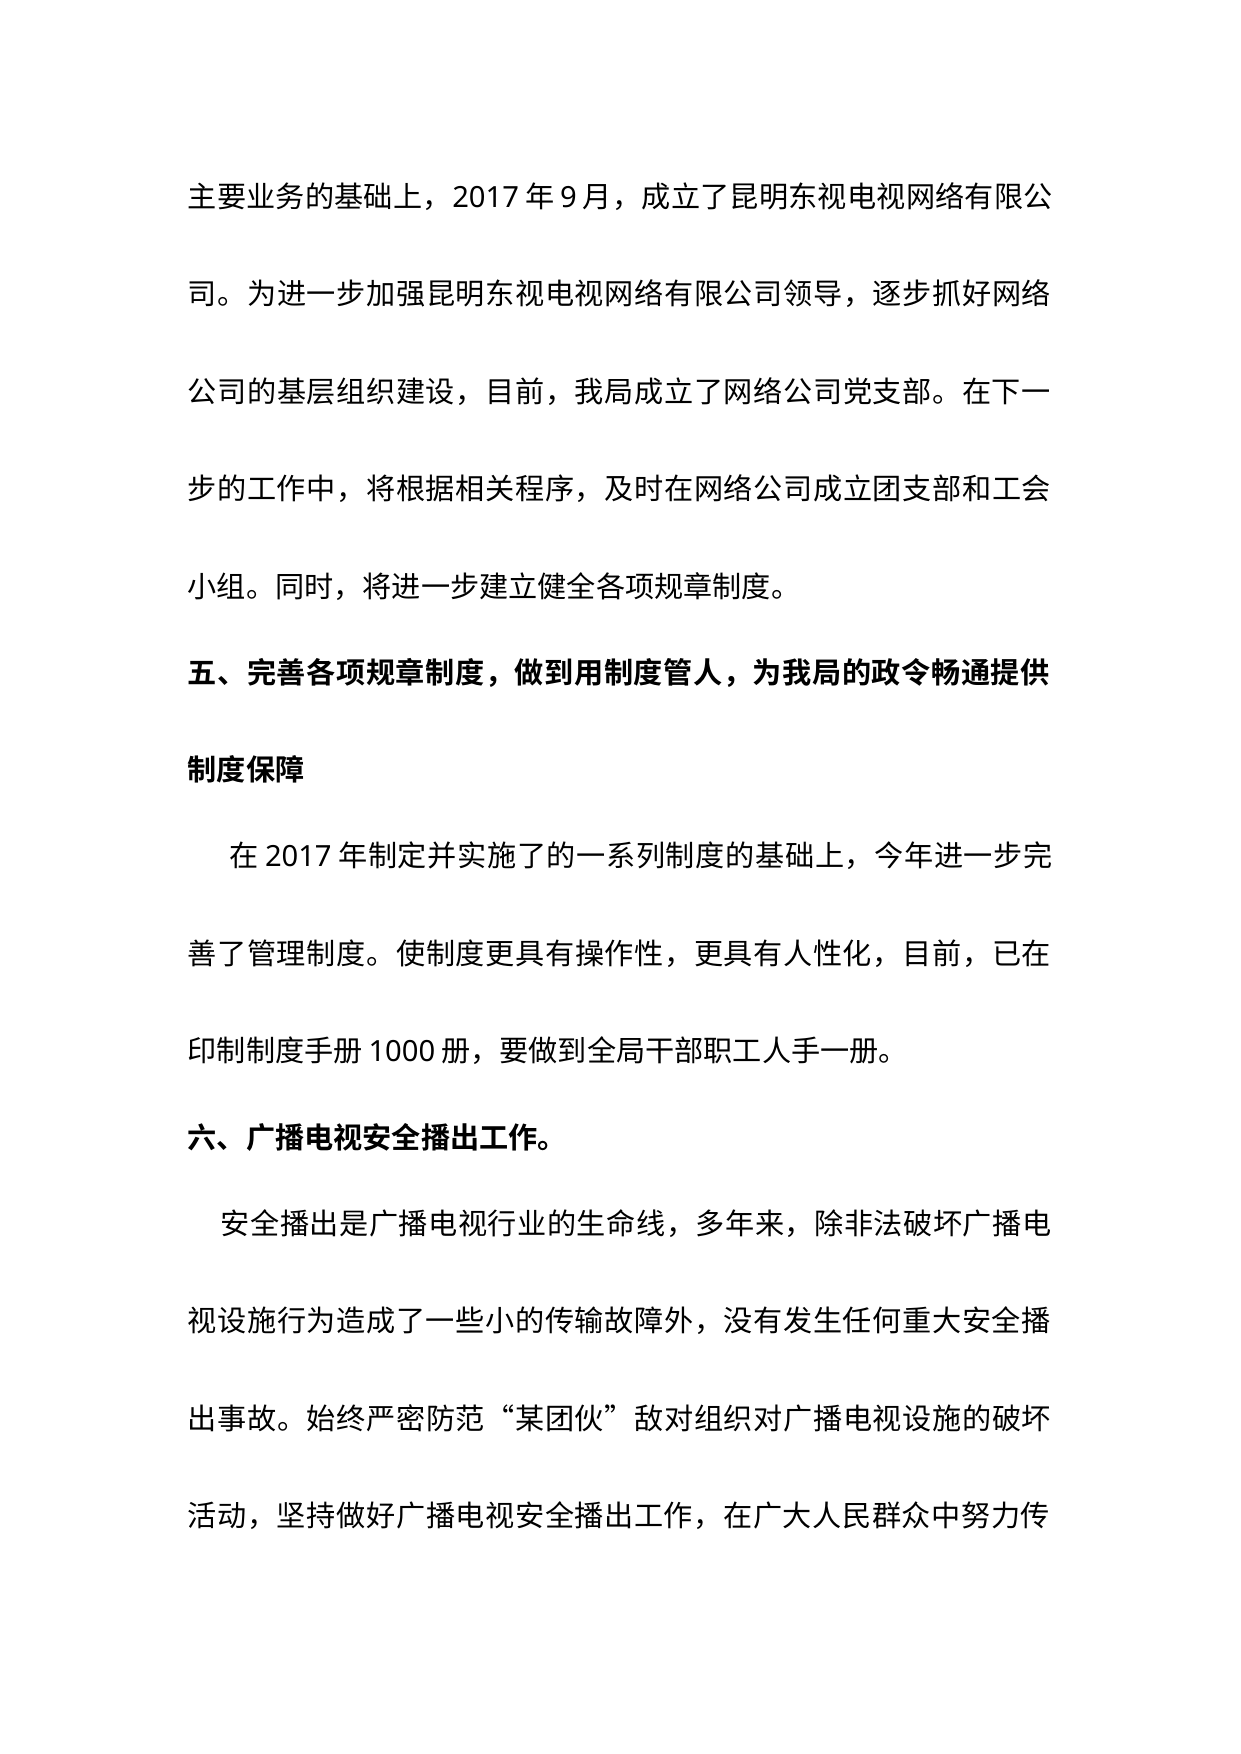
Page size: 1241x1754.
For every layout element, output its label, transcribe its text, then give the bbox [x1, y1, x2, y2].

text 六、广播电视安全播出工作。 [187, 1103, 1053, 1168]
text 在2017年制定并实施了的一系列制度的基础上，今年进一步完善了管理制度。使制度更具有操作性，更具有人性化，目前，已在印制制度手册1000册，要做到全局干部职工人手一册。 [187, 822, 1053, 1082]
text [187, 162, 1053, 617]
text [187, 1189, 1053, 1547]
text 五、完善各项规章制度，做到用制度管人，为我局的政令畅通提供制度保障 [187, 638, 1053, 801]
